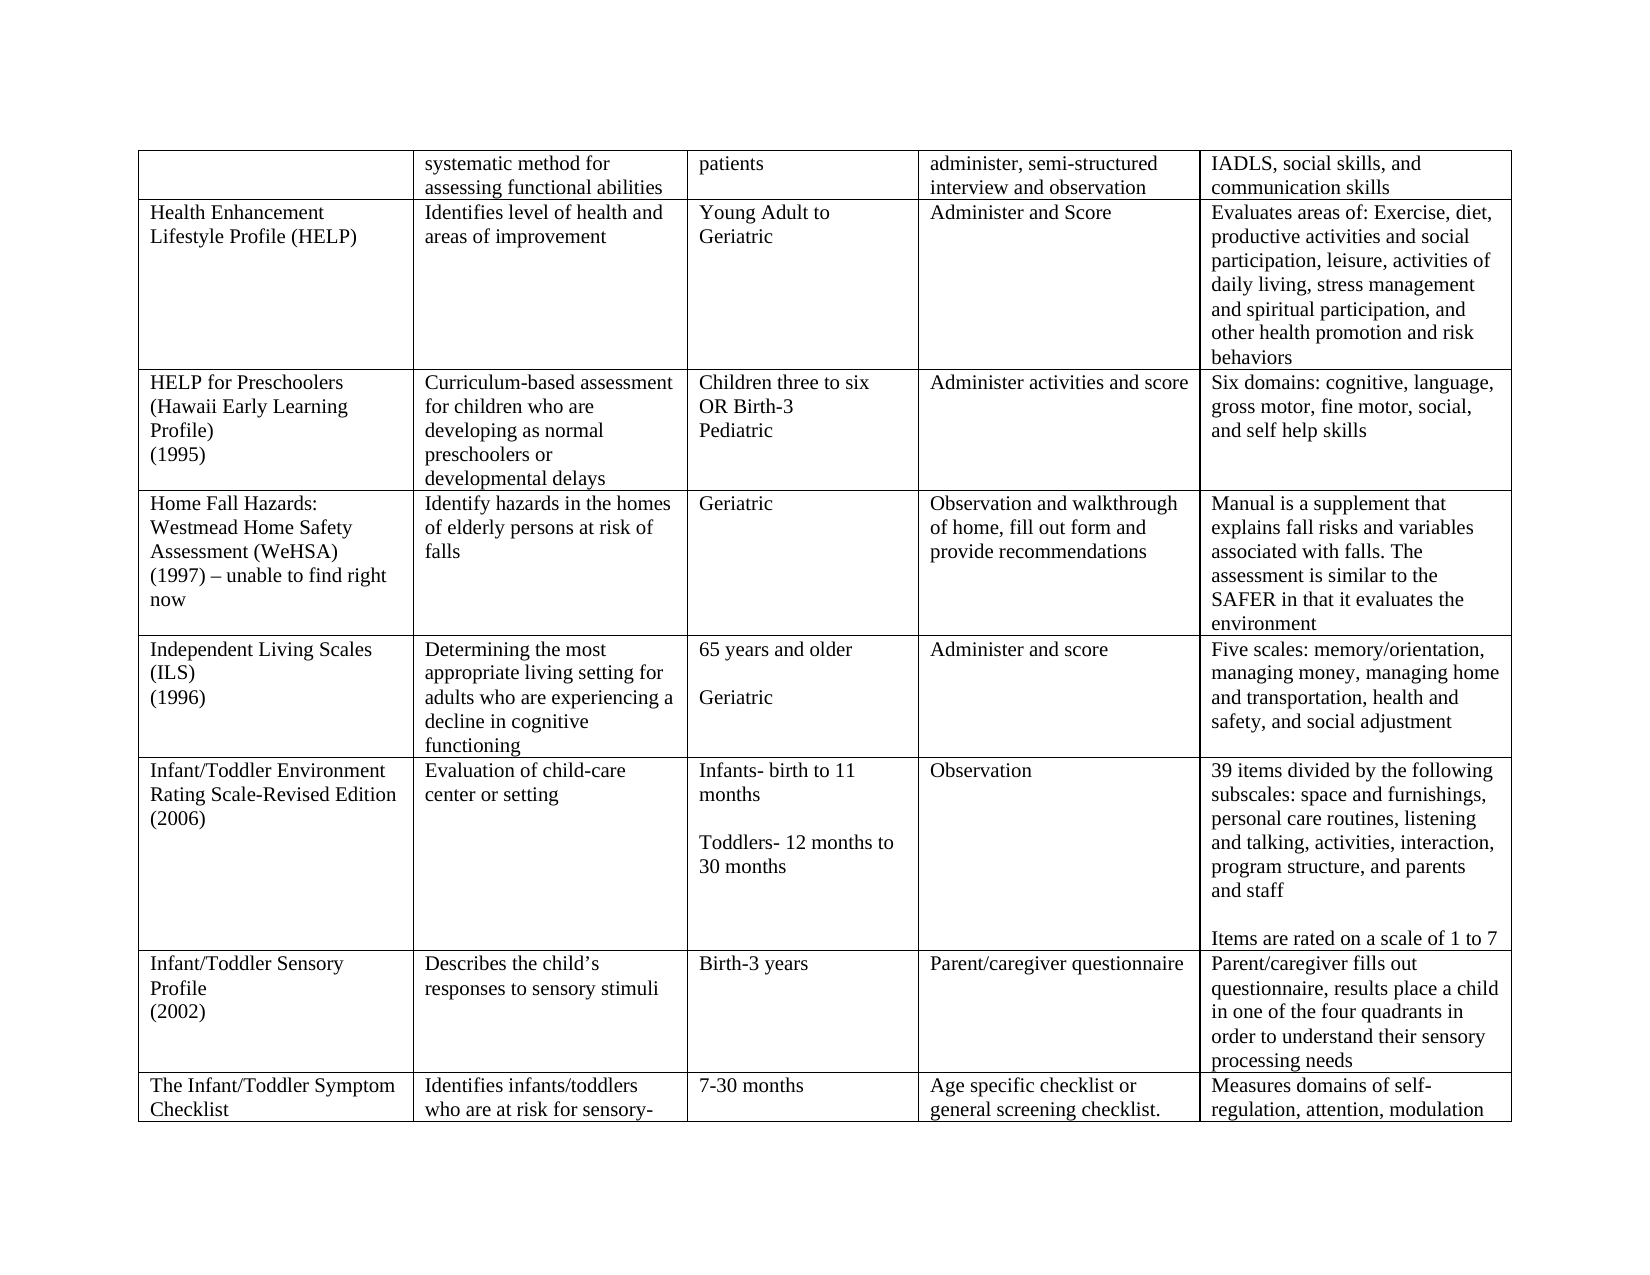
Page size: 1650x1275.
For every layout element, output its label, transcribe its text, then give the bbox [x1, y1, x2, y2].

table_cell Identifies level of health and areas of improvement [414, 200, 687, 369]
table_cell Health Enhancement Lifestyle Profile (HELP) [139, 200, 413, 369]
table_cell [1201, 1073, 1511, 1121]
table_cell Administer and Score [919, 200, 1199, 369]
table_cell Infant/Toddler Environment Rating Scale-Revised Edition (2006) [139, 758, 413, 950]
table_cell Independent Living Scales (ILS) (1996) [139, 636, 413, 757]
table_cell Home Fall Hazards: Westmead Home Safety Assessment (WeHSA) (1997) – unable to find right now [139, 491, 413, 635]
table_cell HELP for Preschoolers (Hawaii Early Learning Profile) (1995) [139, 370, 413, 490]
table_cell Young Adult to Geriatric [688, 200, 918, 369]
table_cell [919, 1073, 1199, 1121]
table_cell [414, 151, 687, 199]
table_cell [688, 1073, 918, 1121]
table_cell Infant/Toddler Sensory Profile (2002) [139, 951, 413, 1072]
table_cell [139, 1073, 413, 1121]
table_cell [414, 1073, 687, 1121]
table_cell Children three to six OR Birth-3 Pediatric [688, 370, 918, 490]
table_cell Six domains: cognitive, language, gross motor, fine motor, social, and self help skills [1201, 370, 1511, 490]
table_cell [919, 151, 1199, 199]
table_cell Geriatric [688, 491, 918, 635]
table_cell Manual is a supplement that explains fall risks and variables associated with falls. The assessment is similar to the SAFER in that it evaluates the environment [1201, 491, 1511, 635]
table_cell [1201, 151, 1511, 199]
table_cell Identify hazards in the homes of elderly persons at risk of falls [414, 491, 687, 635]
table_cell Five scales: memory/orientation, managing money, managing home and transportation, health and safety, and social adjustment [1201, 636, 1511, 757]
table_cell Parent/caregiver fills out questionnaire, results place a child in one of the four quadrants in order to understand their sensory processing needs [1201, 951, 1511, 1072]
table_cell Administer and score [919, 636, 1199, 757]
table_cell Observation and walkthrough of home, fill out form and provide recommendations [919, 491, 1199, 635]
table_cell Administer activities and score [919, 370, 1199, 490]
table_cell 39 items divided by the following subscales: space and furnishings, personal care routines, listening and talking, activities, interaction, program structure, and parents and staff Items are rated on a scale of 1 to 7 [1201, 758, 1511, 950]
table_cell Evaluation of child-care center or setting [414, 758, 687, 950]
table_cell Determining the most appropriate living setting for adults who are experiencing a decline in cognitive functioning [414, 636, 687, 757]
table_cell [688, 151, 918, 199]
table_cell Infants- birth to 11 months Toddlers- 12 months to 30 months [688, 758, 918, 950]
table_cell Describes the child’s responses to sensory stimuli [414, 951, 687, 1072]
table_cell 65 years and older Geriatric [688, 636, 918, 757]
table_cell Parent/caregiver questionnaire [919, 951, 1199, 1072]
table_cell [139, 151, 413, 199]
table_cell Observation [919, 758, 1199, 950]
table_cell Birth-3 years [688, 951, 918, 1072]
table_cell Curriculum-based assessment for children who are developing as normal preschoolers or developmental delays [414, 370, 687, 490]
table_cell Evaluates areas of: Exercise, diet, productive activities and social participation, leisure, activities of daily living, stress management and spiritual participation, and other health promotion and risk behaviors [1201, 200, 1511, 369]
